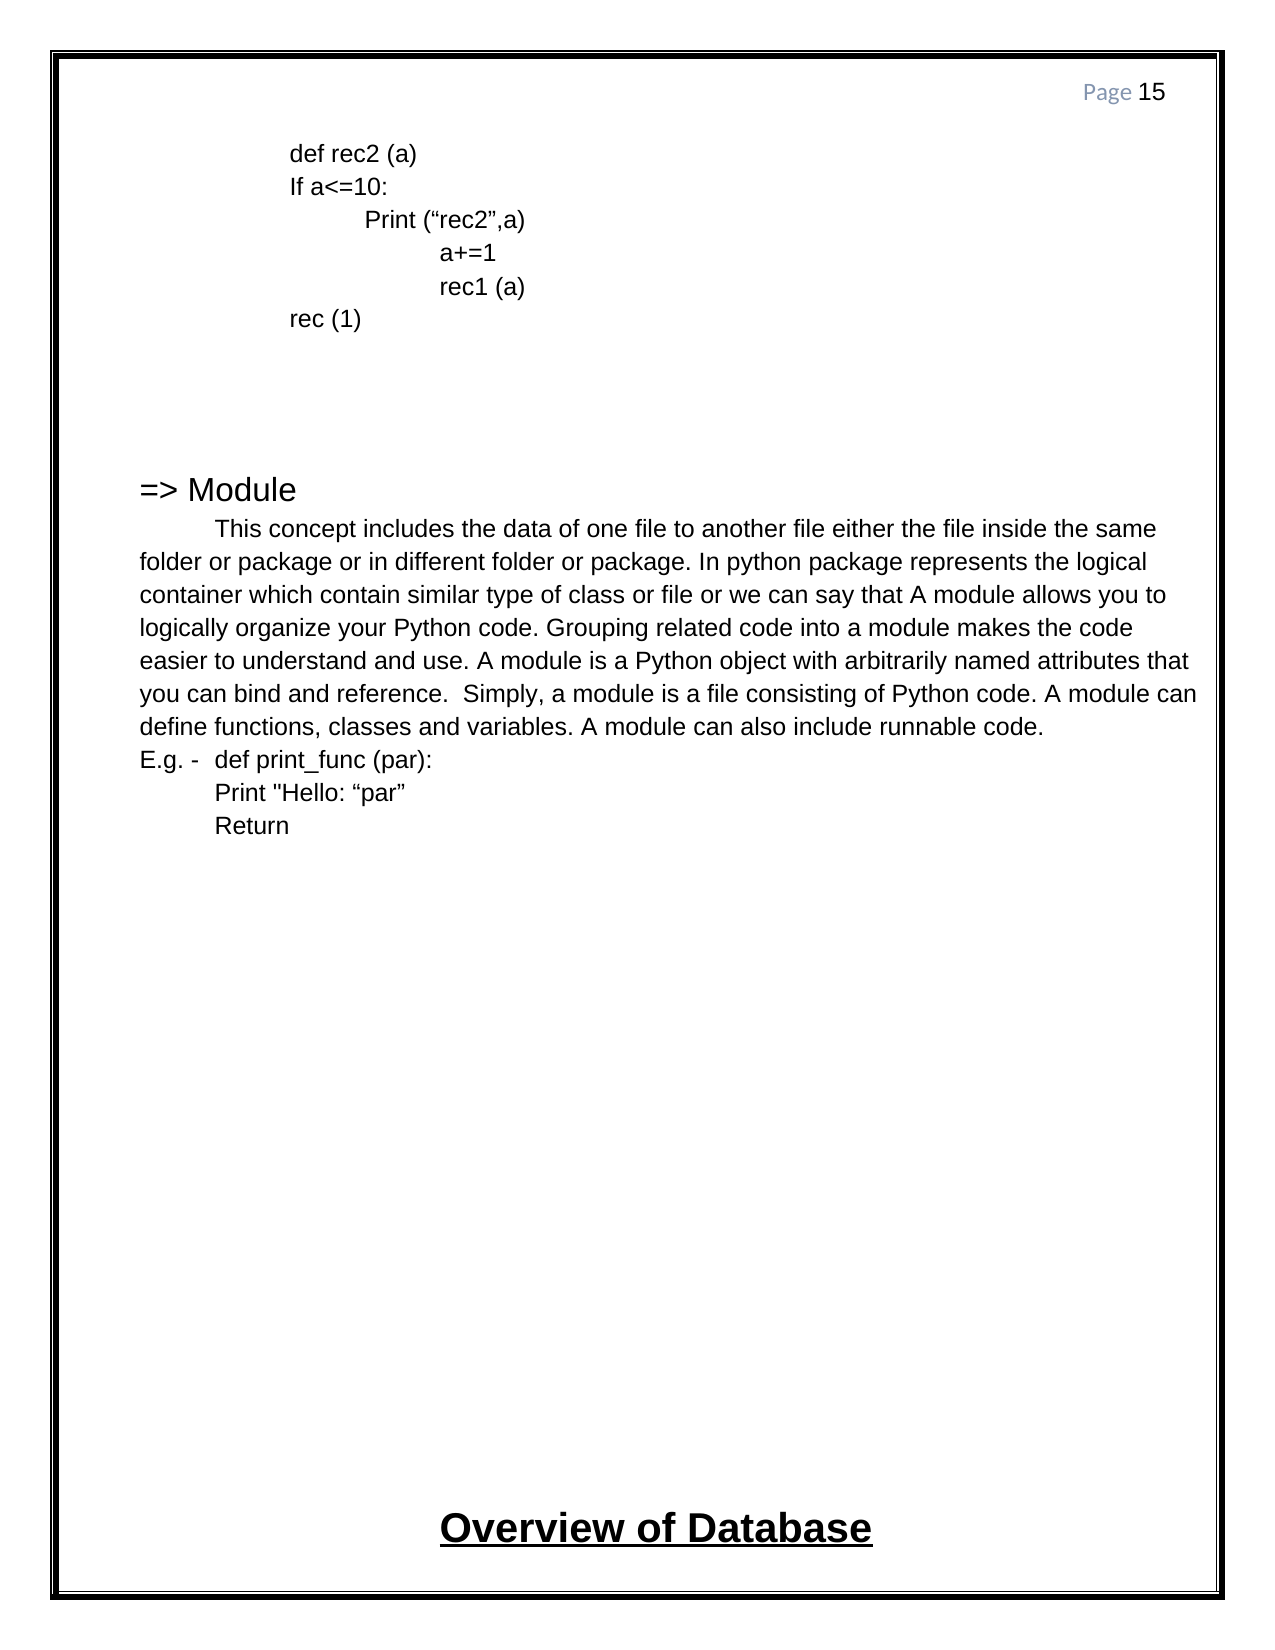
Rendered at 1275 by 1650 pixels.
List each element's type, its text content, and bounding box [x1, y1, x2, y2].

text def rec2 (a) [139, 139, 1200, 168]
text Print "Hello: “par” [139, 778, 1200, 807]
text rec (1) [139, 304, 1200, 333]
text This concept includes the data of one file to another file either the file inside the same folder or package or in different folder or package. In python package represents the logical container which contain similar type of class or file or we can say that A module allows you to logically organize your Python code. Grouping related code into a module makes the code easier to understand and use. A module is a Python object with arbitrarily named attributes that you can bind and reference. Simply, a module is a file consisting of Python code. A module can define functions, classes and variables. A module can also include runnable code. [139, 514, 1200, 741]
text Overview of Database [139, 1503, 1200, 1551]
text a+=1 [139, 238, 1200, 267]
text Return [139, 811, 1200, 840]
text rec1 (a) [139, 271, 1200, 300]
text => Module [139, 469, 1200, 508]
text If a<=10: [139, 172, 1200, 201]
text Print (“rec2”,a) [139, 205, 1200, 234]
text E.g. - def print_func (par): [139, 745, 1200, 774]
